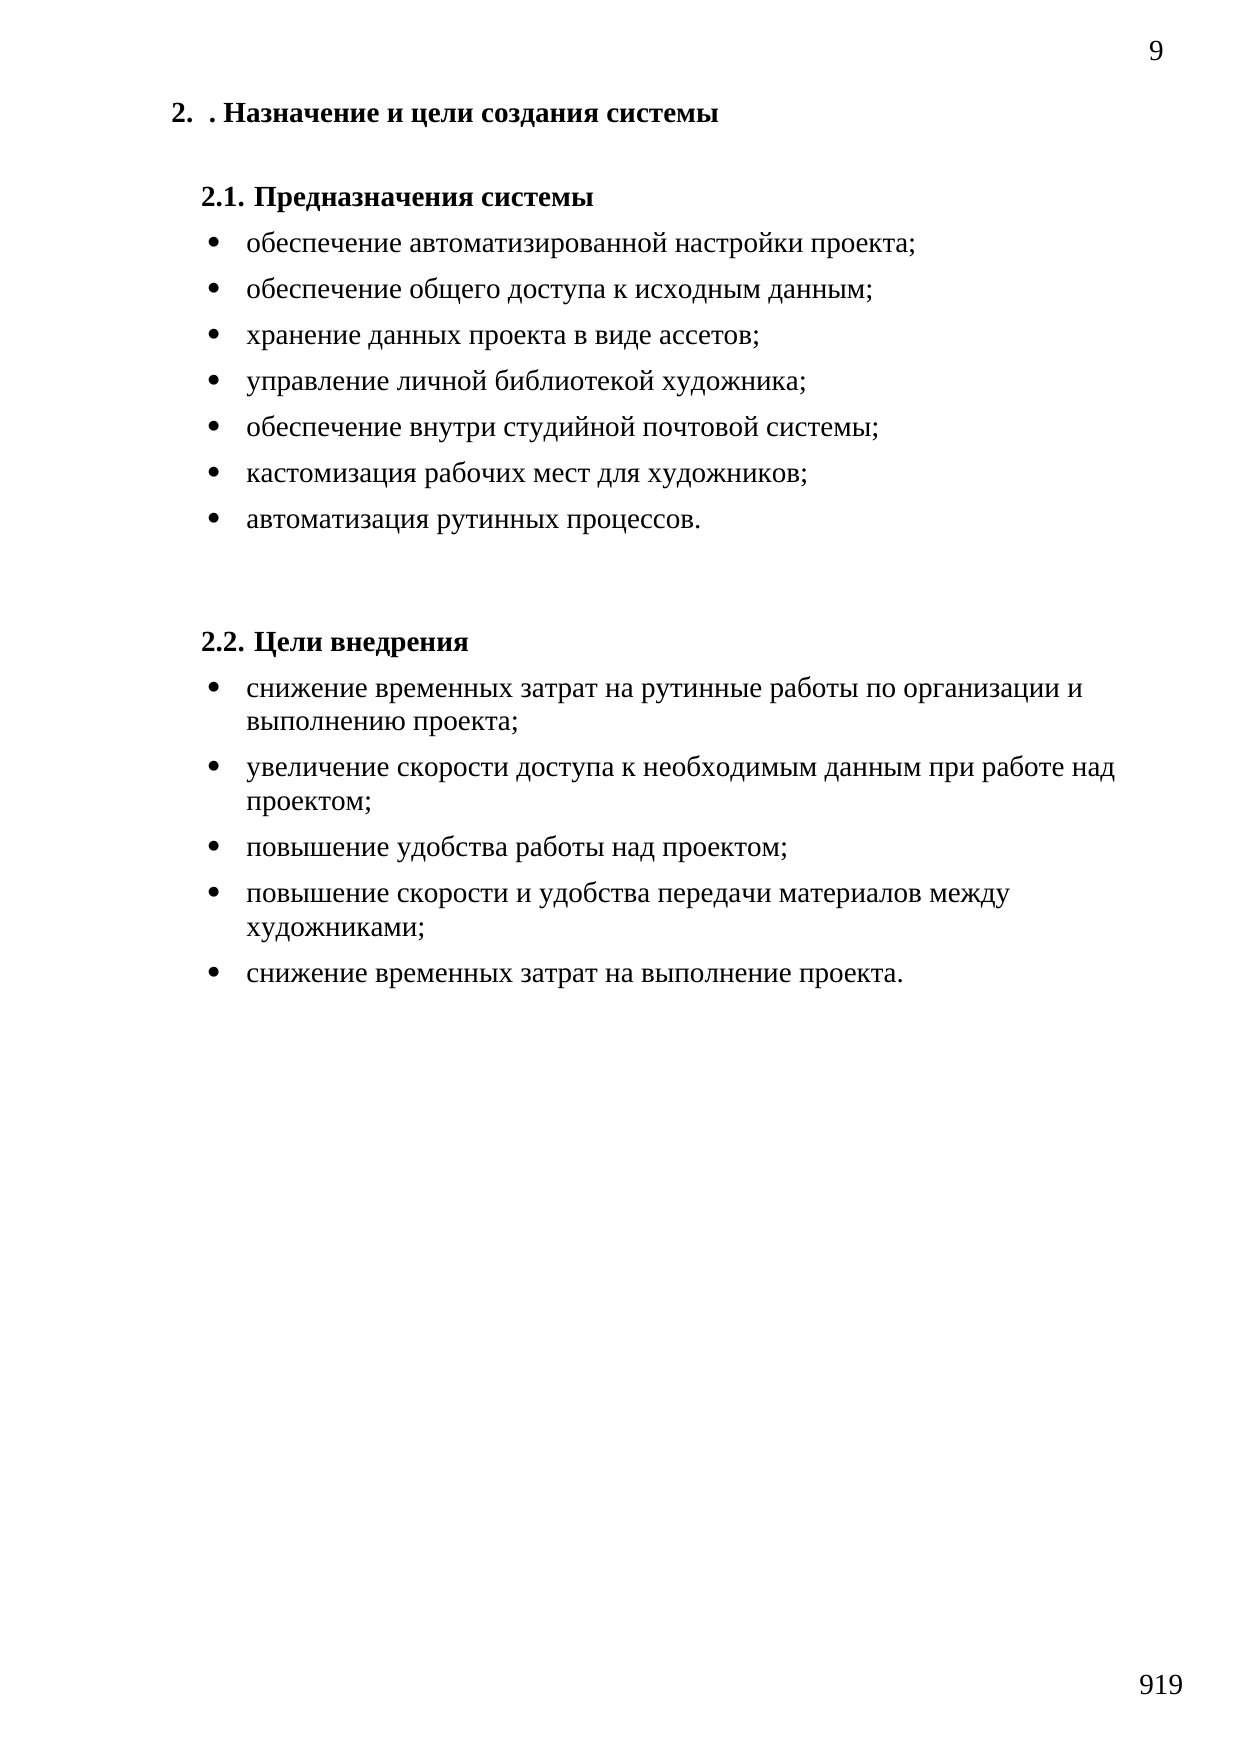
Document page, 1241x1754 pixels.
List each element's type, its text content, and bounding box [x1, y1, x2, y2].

subtitle . Назначение и цели создания системы [171, 95, 1163, 129]
list повышение удобства работы над проектом; [209, 829, 1163, 863]
list хранение данных проекта в виде ассетов; [209, 317, 1163, 351]
subtitle Цели внедрения [201, 624, 1163, 657]
list обеспечение внутри студийной почтовой системы; [209, 409, 1163, 443]
list автоматизация рутинных процессов. [209, 502, 1163, 535]
list кастомизация рабочих мест для художников; [209, 456, 1163, 489]
list обеспечение общего доступа к исходным данным; [209, 271, 1163, 304]
list снижение временных затрат на выполнение проекта. [209, 955, 1163, 989]
list увеличение скорости доступа к необходимым данным при работе над проектом; [209, 749, 1163, 817]
subtitle Предназначения системы [201, 179, 1163, 212]
list повышение скорости и удобства передачи материалов между художниками; [209, 875, 1163, 943]
list снижение временных затрат на рутинные работы по организации и выполнению проекта; [209, 670, 1163, 737]
list обеспечение автоматизированной настройки проекта; [209, 225, 1163, 258]
list управление личной библиотекой художника; [209, 363, 1163, 397]
